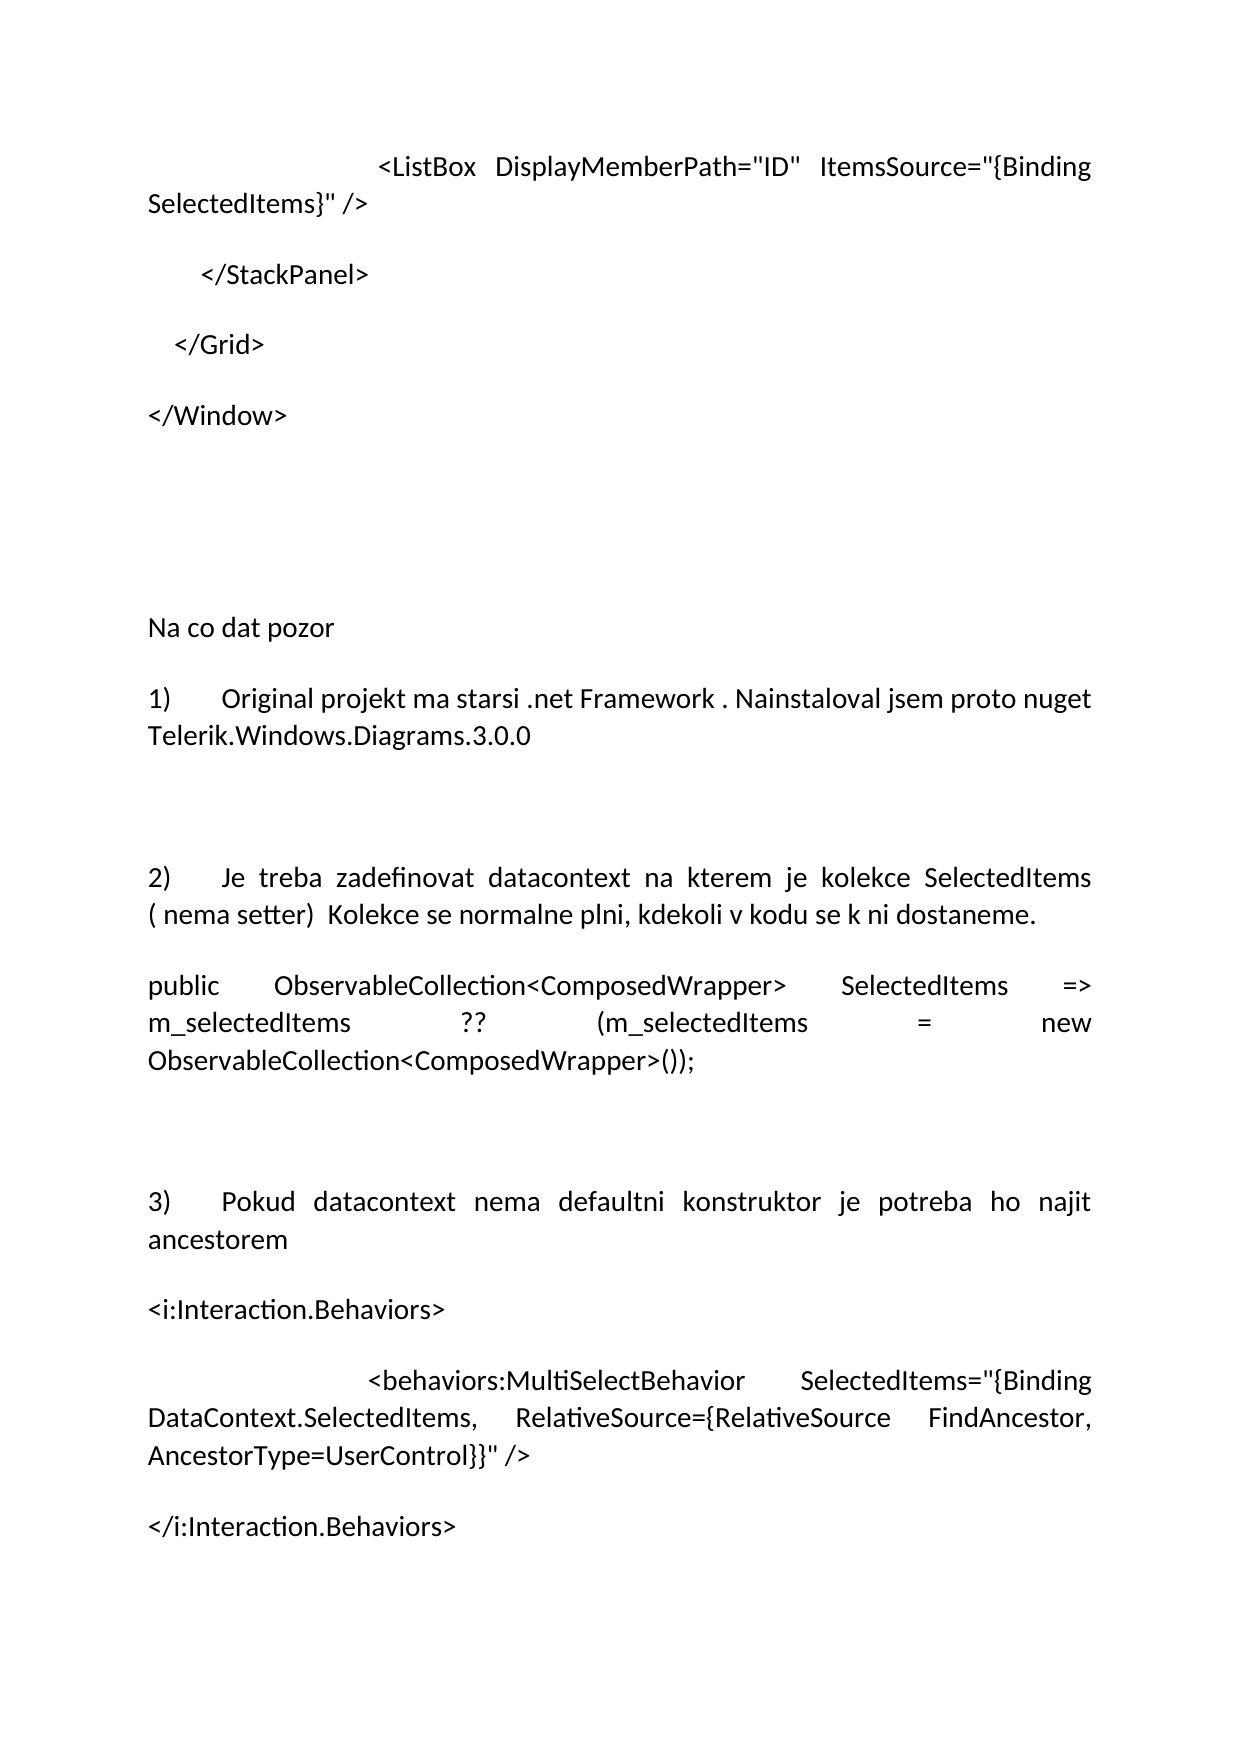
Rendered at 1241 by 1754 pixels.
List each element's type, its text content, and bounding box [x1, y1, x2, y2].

text Na co dat pozor [148, 609, 1093, 645]
text 2) Je treba zadefinovat datacontext na kterem je kolekce SelectedItems ( nema setter) Kolekce se normalne plni, kdekoli v kodu se k ni dostaneme. [148, 859, 1093, 932]
text </StackPanel> [148, 256, 1093, 291]
text 3) Pokud datacontext nema defaultni konstruktor je potreba ho najit ancestorem [148, 1183, 1093, 1256]
text </i:Interaction.Behaviors> [148, 1508, 1093, 1543]
text </Window> [148, 397, 1093, 433]
text </Grid> [148, 326, 1093, 362]
text <i:Interaction.Behaviors> [148, 1291, 1093, 1327]
text <ListBox DisplayMemberPath="ID" ItemsSource="{Binding SelectedItems}" /> [148, 148, 1093, 221]
text public ObservableCollection<ComposedWrapper> SelectedItems => m_selectedItems ?? (m_selectedItems = new ObservableCollection<ComposedWrapper>()); [148, 967, 1093, 1077]
text 1) Original projekt ma starsi .net Framework . Nainstaloval jsem proto nuget Telerik.Windows.Diagrams.3.0.0 [148, 680, 1093, 753]
